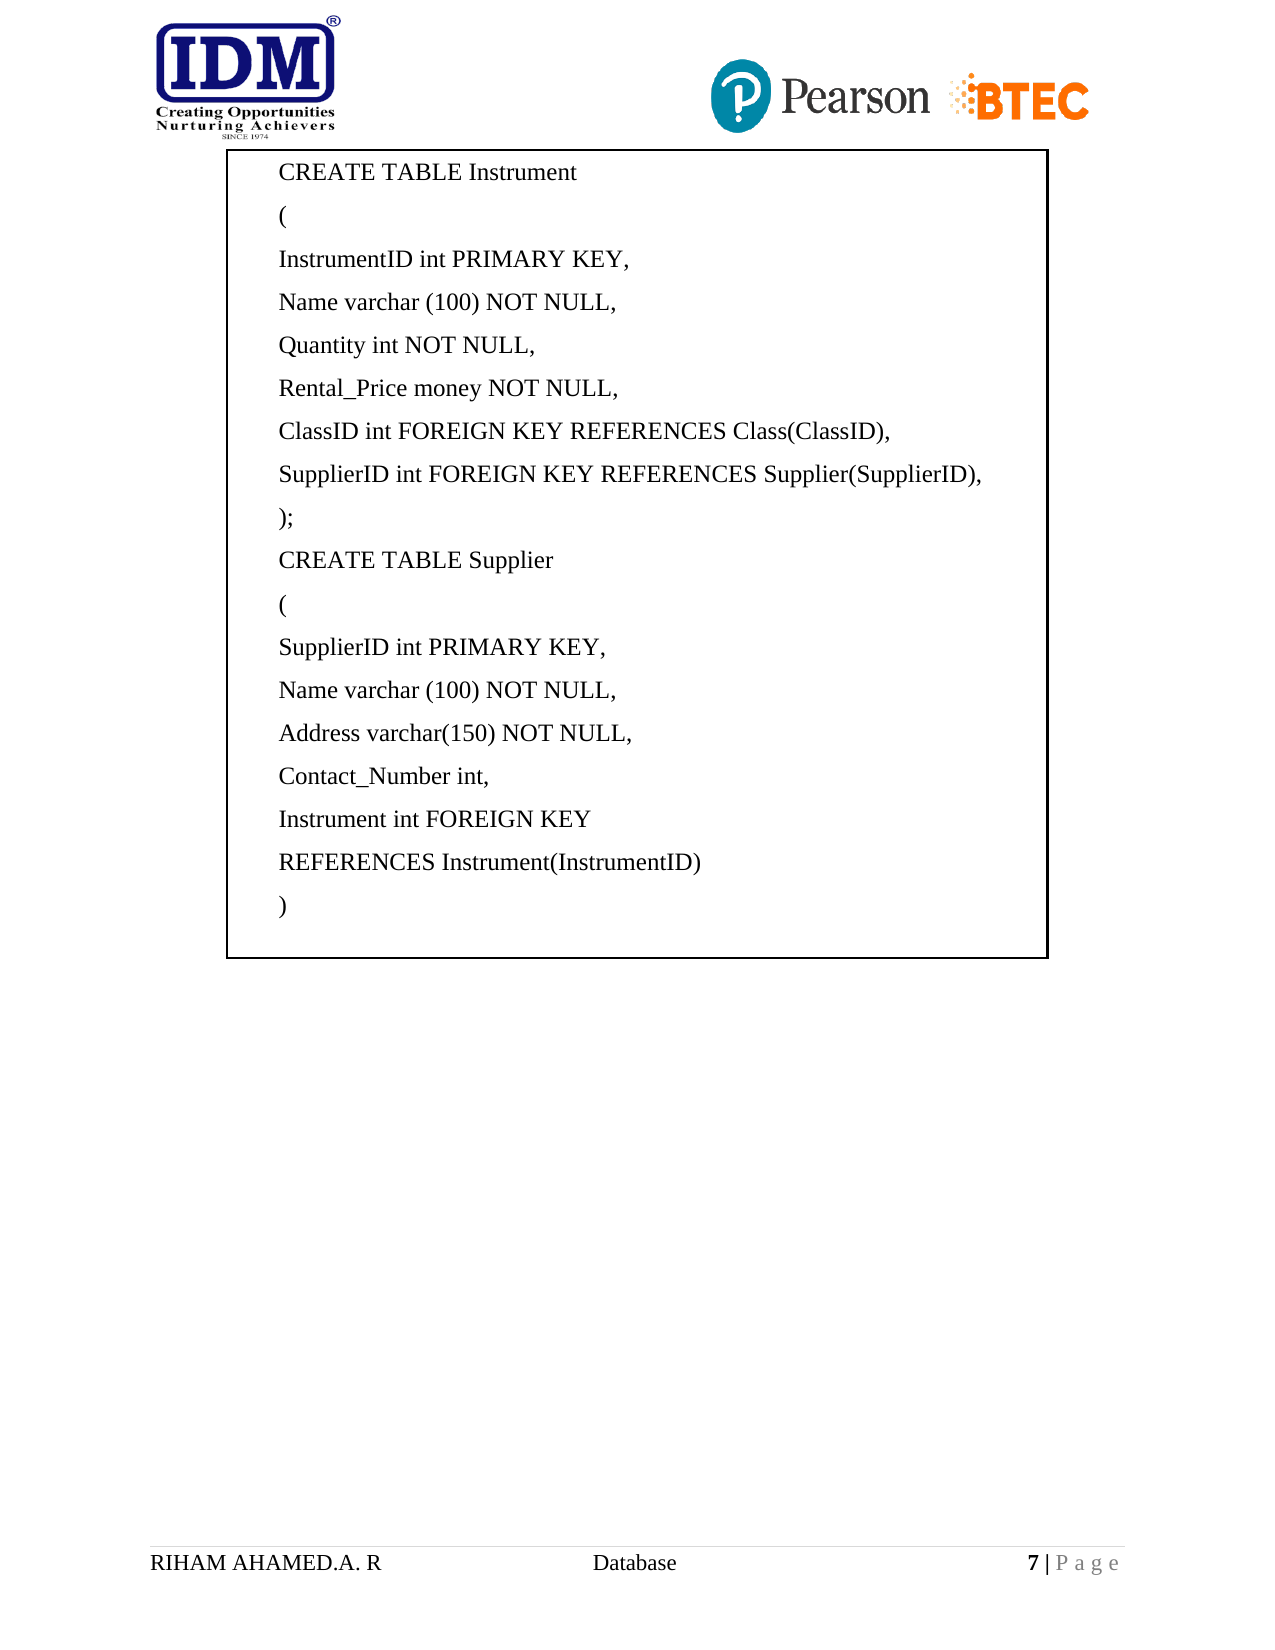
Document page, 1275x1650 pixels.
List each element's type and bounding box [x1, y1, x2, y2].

picture [702, 52, 1089, 142]
picture [150, 12, 346, 142]
